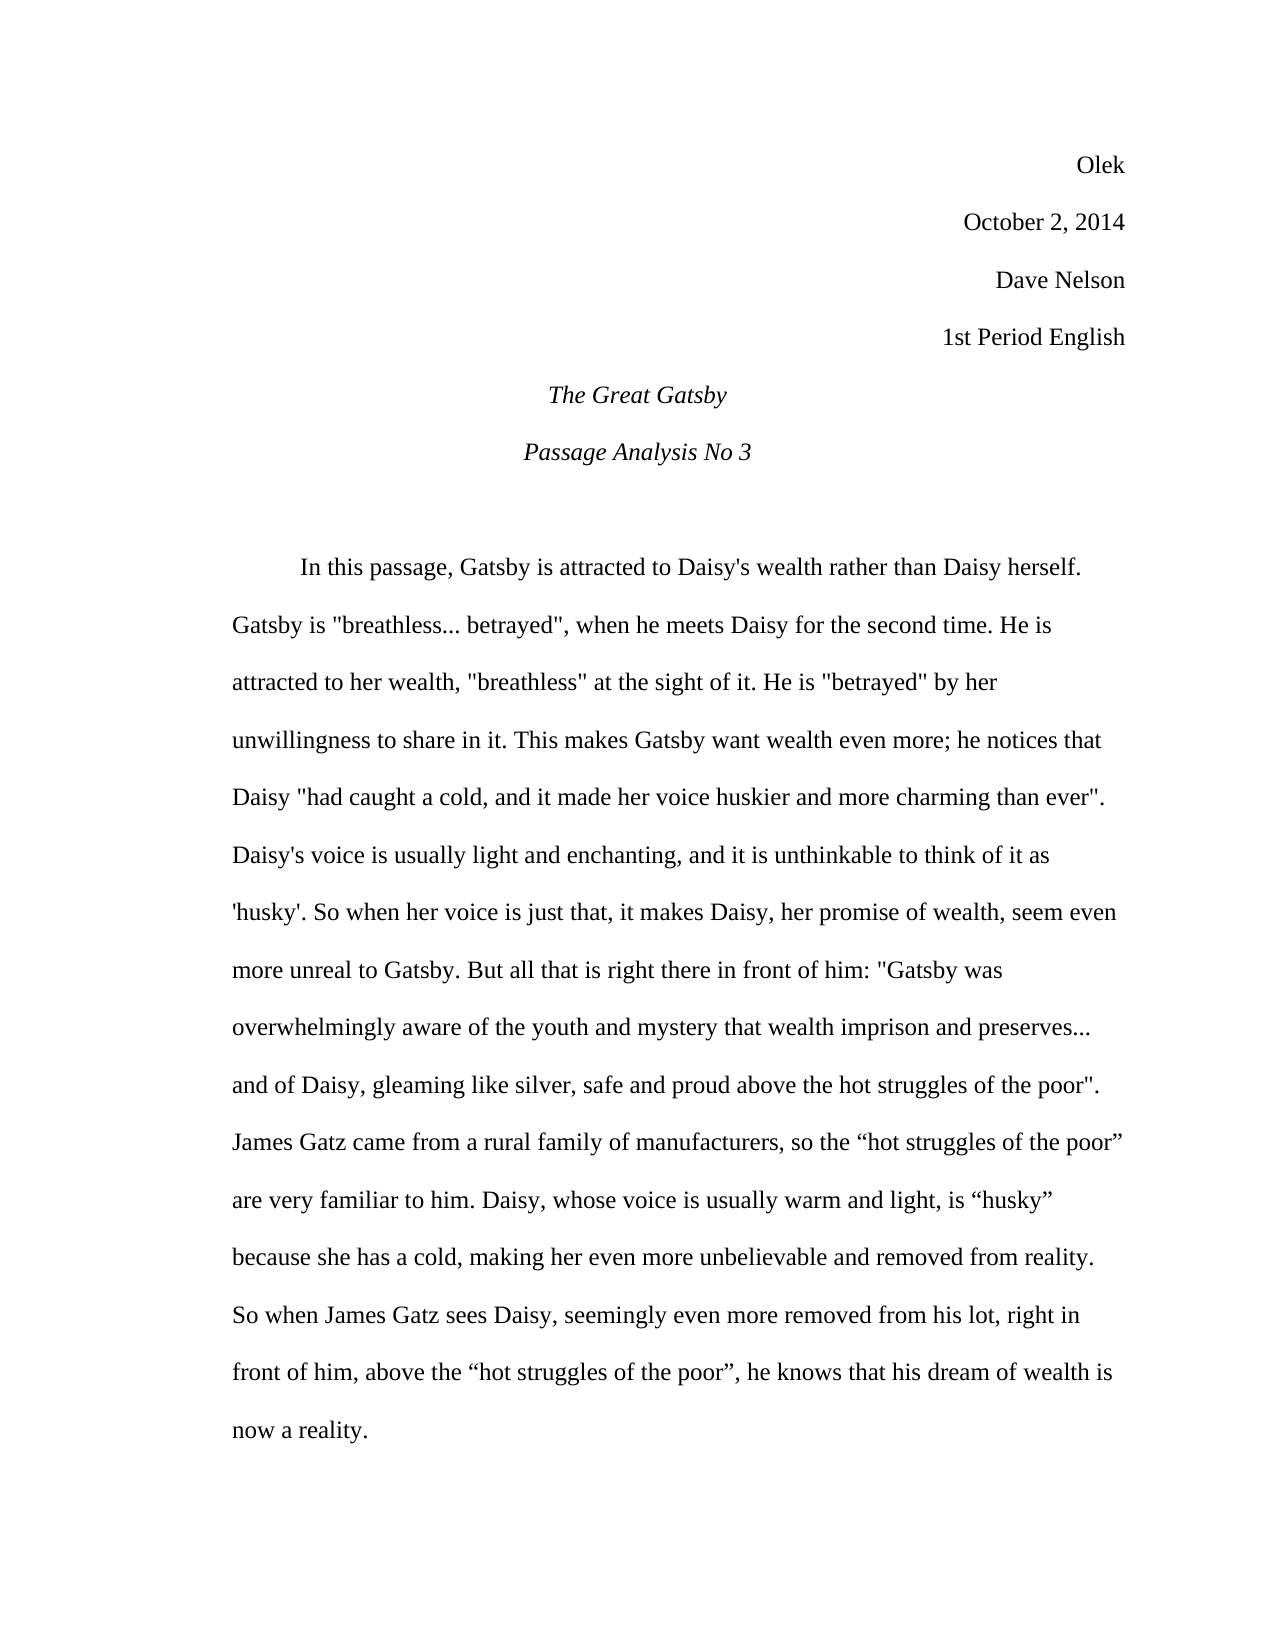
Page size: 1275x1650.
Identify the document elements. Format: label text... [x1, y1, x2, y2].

text Dave Nelson [150, 265, 1125, 294]
text In this passage, Gatsby is attracted to Daisy's wealth rather than Daisy herself. Gatsby is "breathless... betrayed", when he meets Daisy for the second time. He is attracted to her wealth, "breathless" at the sight of it. He is "betrayed" by her unwillingness to share in it. This makes Gatsby want wealth even more; he notices that Daisy "had caught a cold, and it made her voice huskier and more charming than ever". Daisy's voice is usually light and enchanting, and it is unthinkable to think of it as 'husky'. So when her voice is just that, it makes Daisy, her promise of wealth, seem even more unreal to Gatsby. But all that is right there in front of him: "Gatsby was overwhelmingly aware of the youth and mystery that wealth imprison and preserves... and of Daisy, gleaming like silver, safe and proud above the hot struggles of the poor". James Gatz came from a rural family of manufacturers, so the “hot struggles of the poor” are very familiar to him. Daisy, whose voice is usually warm and light, is “husky” because she has a cold, making her even more unbelievable and removed from reality. So when James Gatz sees Daisy, seemingly even more removed from his lot, right in front of him, above the “hot struggles of the poor”, he knows that his dream of wealth is now a reality. [232, 552, 1125, 1444]
text Passage Analysis No 3 [150, 437, 1125, 466]
text 1st Period English [150, 322, 1125, 351]
text The Great Gatsby [150, 380, 1125, 409]
text Olek [150, 150, 1125, 179]
text October 2, 2014 [150, 207, 1125, 236]
